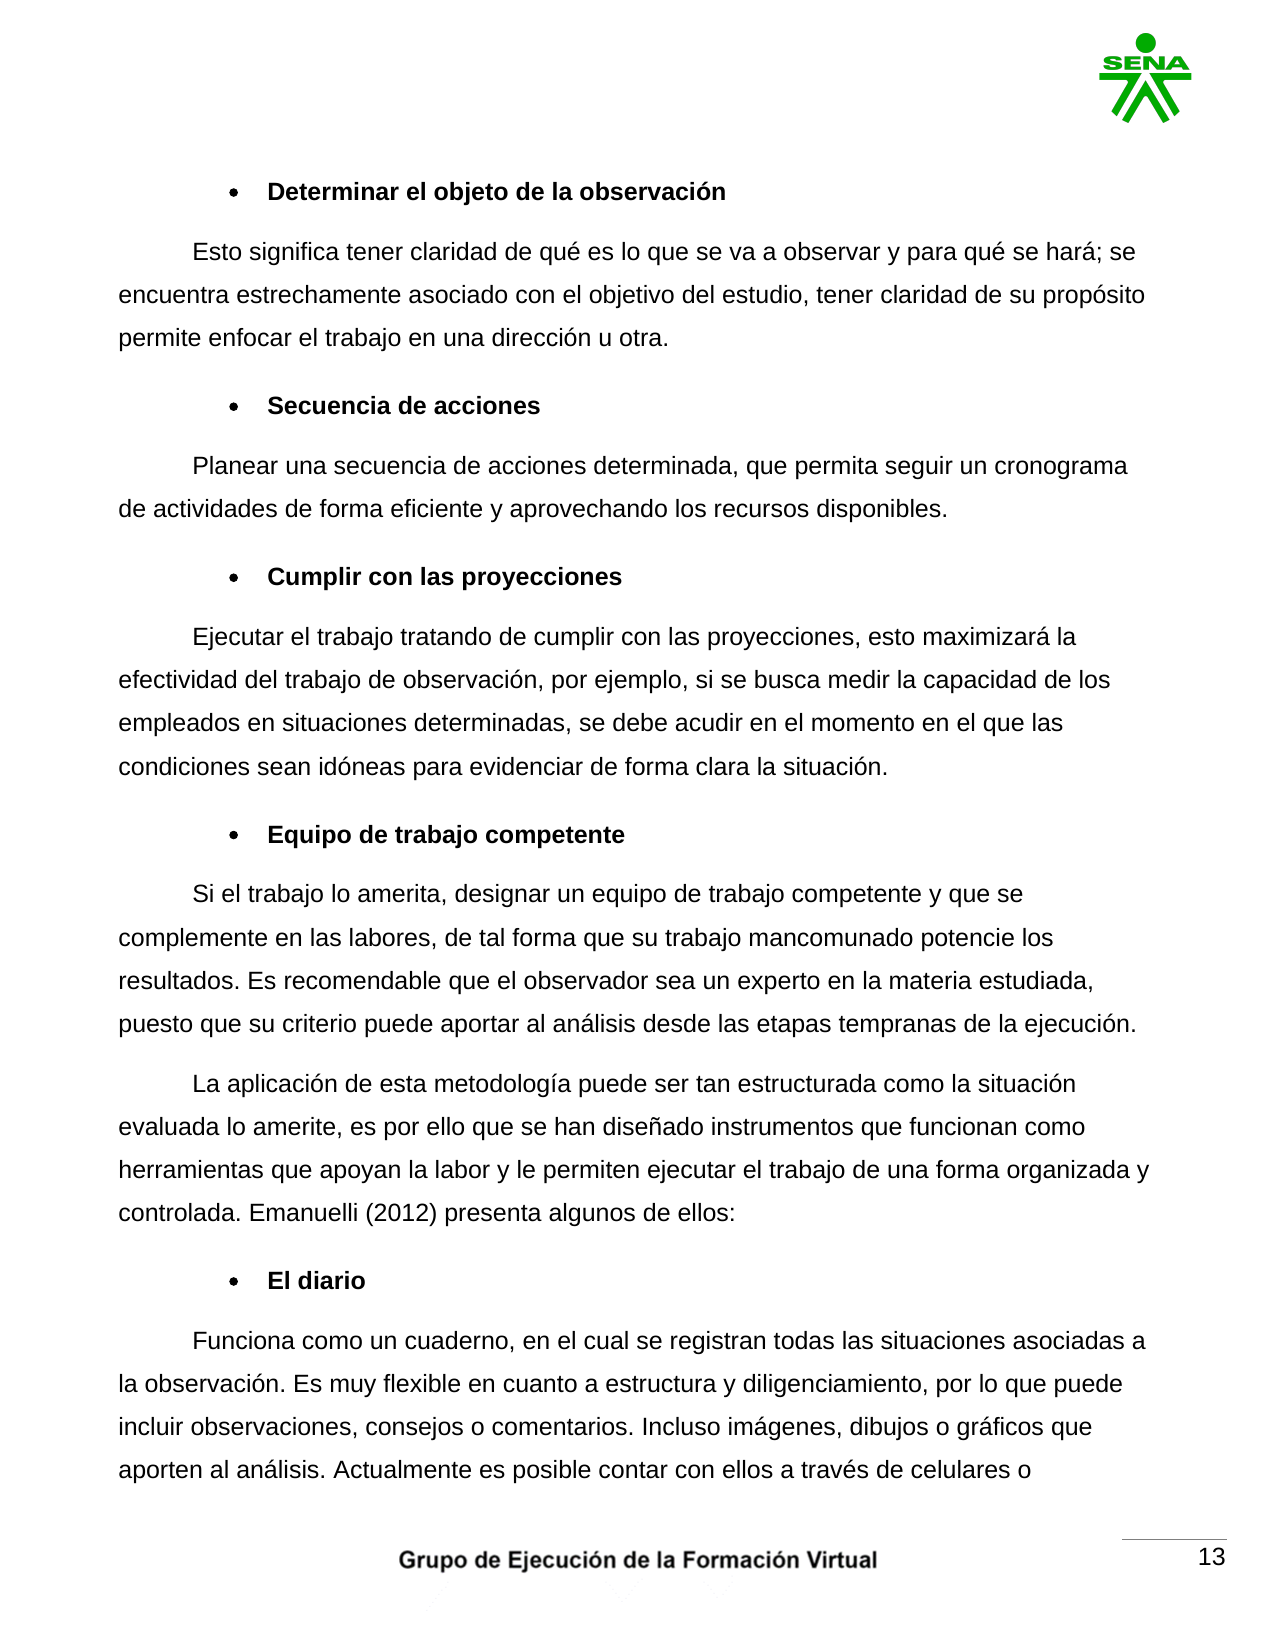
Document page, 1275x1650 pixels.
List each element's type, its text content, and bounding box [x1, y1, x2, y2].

list El diario [229, 1266, 1157, 1295]
list Secuencia de acciones [229, 391, 1157, 420]
picture [1099, 33, 1192, 123]
text Planear una secuencia de acciones determinada, que permita seguir un cronograma de actividades de forma eficiente y aprovechando los recursos disponibles. [118, 451, 1157, 523]
text La aplicación de esta metodología puede ser tan estructurada como la situación evaluada lo amerite, es por ello que se han diseñado instrumentos que funcionan como herramientas que apoyan la labor y le permiten ejecutar el trabajo de una forma organizada y controlada. Emanuelli (2012) presenta algunos de ellos: [118, 1069, 1157, 1227]
text Si el trabajo lo amerita, designar un equipo de trabajo competente y que se complemente en las labores, de tal forma que su trabajo mancomunado potencie los resultados. Es recomendable que el observador sea un experto en la materia estudiada, puesto que su criterio puede aportar al análisis desde las etapas tempranas de la ejecución. [118, 879, 1157, 1038]
picture [0, 1500, 1275, 1611]
text Esto significa tener claridad de qué es lo que se va a observar y para qué se hará; se encuentra estrechamente asociado con el objetivo del estudio, tener claridad de su propósito permite enfocar el trabajo en una dirección u otra. [118, 237, 1157, 352]
text Ejecutar el trabajo tratando de cumplir con las proyecciones, esto maximizará la efectividad del trabajo de observación, por ejemplo, si se busca medir la capacidad de los empleados en situaciones determinadas, se debe acudir en el momento en el que las condiciones sean idóneas para evidenciar de forma clara la situación. [118, 622, 1157, 780]
list Cumplir con las proyecciones [229, 562, 1157, 591]
list Determinar el objeto de la observación [229, 177, 1157, 206]
list Equipo de trabajo competente [229, 820, 1157, 848]
